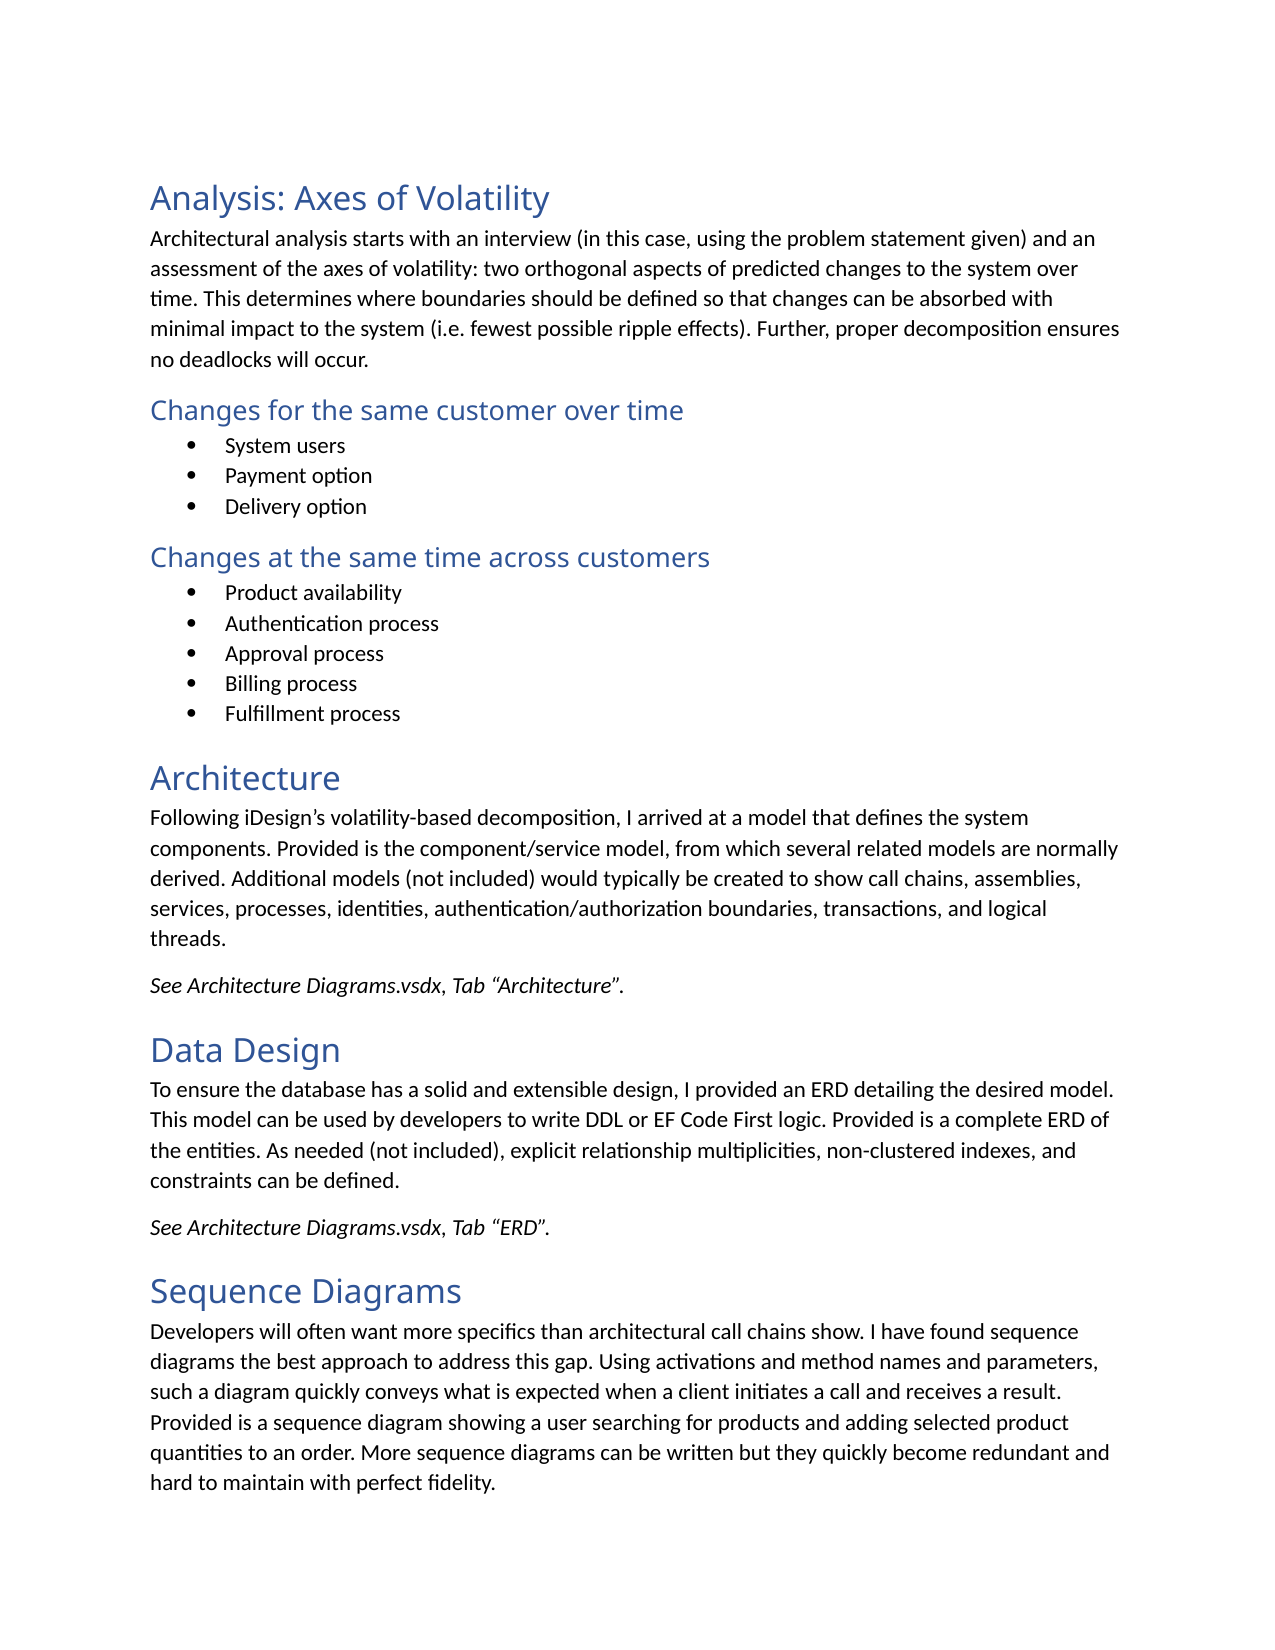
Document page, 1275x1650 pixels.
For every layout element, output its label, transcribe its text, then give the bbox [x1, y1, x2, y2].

subtitle Changes at the same time across customers [150, 539, 1125, 576]
subtitle Sequence Diagrams [150, 1268, 1125, 1313]
subtitle Changes for the same customer over time [150, 392, 1125, 428]
subtitle Analysis: Axes of Volatility [150, 175, 1125, 220]
text Following iDesign’s volatility-based decomposition, I arrived at a model that defines the system components. Provided is the component/service model, from which several related models are normally derived. Additional models (not included) would typically be created to show call chains, assemblies, services, processes, identities, authentication/authorization boundaries, transactions, and logical threads. [150, 803, 1125, 952]
text See Architecture Diagrams.vsdx, Tab “ERD”. [150, 1213, 1125, 1241]
list Fulfillment process [187, 699, 1125, 727]
text Architectural analysis starts with an interview (in this case, using the problem statement given) and an assessment of the axes of volatility: two orthogonal aspects of predicted changes to the system over time. This determines where boundaries should be defined so that changes can be absorbed with minimal impact to the system (i.e. fewest possible ripple effects). Further, proper decomposition ensures no deadlocks will occur. [150, 224, 1125, 373]
text Developers will often want more specifics than architectural call chains show. I have found sequence diagrams the best approach to address this gap. Using activations and method names and parameters, such a diagram quickly conveys what is expected when a client initiates a call and receives a result. Provided is a sequence diagram showing a user searching for products and adding selected product quantities to an order. More sequence diagrams can be written but they quickly become redundant and hard to maintain with perfect fidelity. [150, 1317, 1125, 1496]
list Delivery option [187, 492, 1125, 520]
list Payment option [187, 462, 1125, 490]
list System users [187, 431, 1125, 459]
list Approval process [187, 639, 1125, 667]
text To ensure the database has a solid and extensible design, I provided an ERD detailing the desired model. This model can be used by developers to write DDL or EF Code First logic. Provided is a complete ERD of the entities. As needed (not included), explicit relationship multiplicities, non-clustered indexes, and constraints can be defined. [150, 1075, 1125, 1194]
list Authentication process [187, 609, 1125, 637]
subtitle Architecture [150, 754, 1125, 800]
list Product availability [187, 578, 1125, 607]
subtitle Data Design [150, 1026, 1125, 1072]
text See Architecture Diagrams.vsdx, Tab “Architecture”. [150, 971, 1125, 999]
list Billing process [187, 669, 1125, 697]
